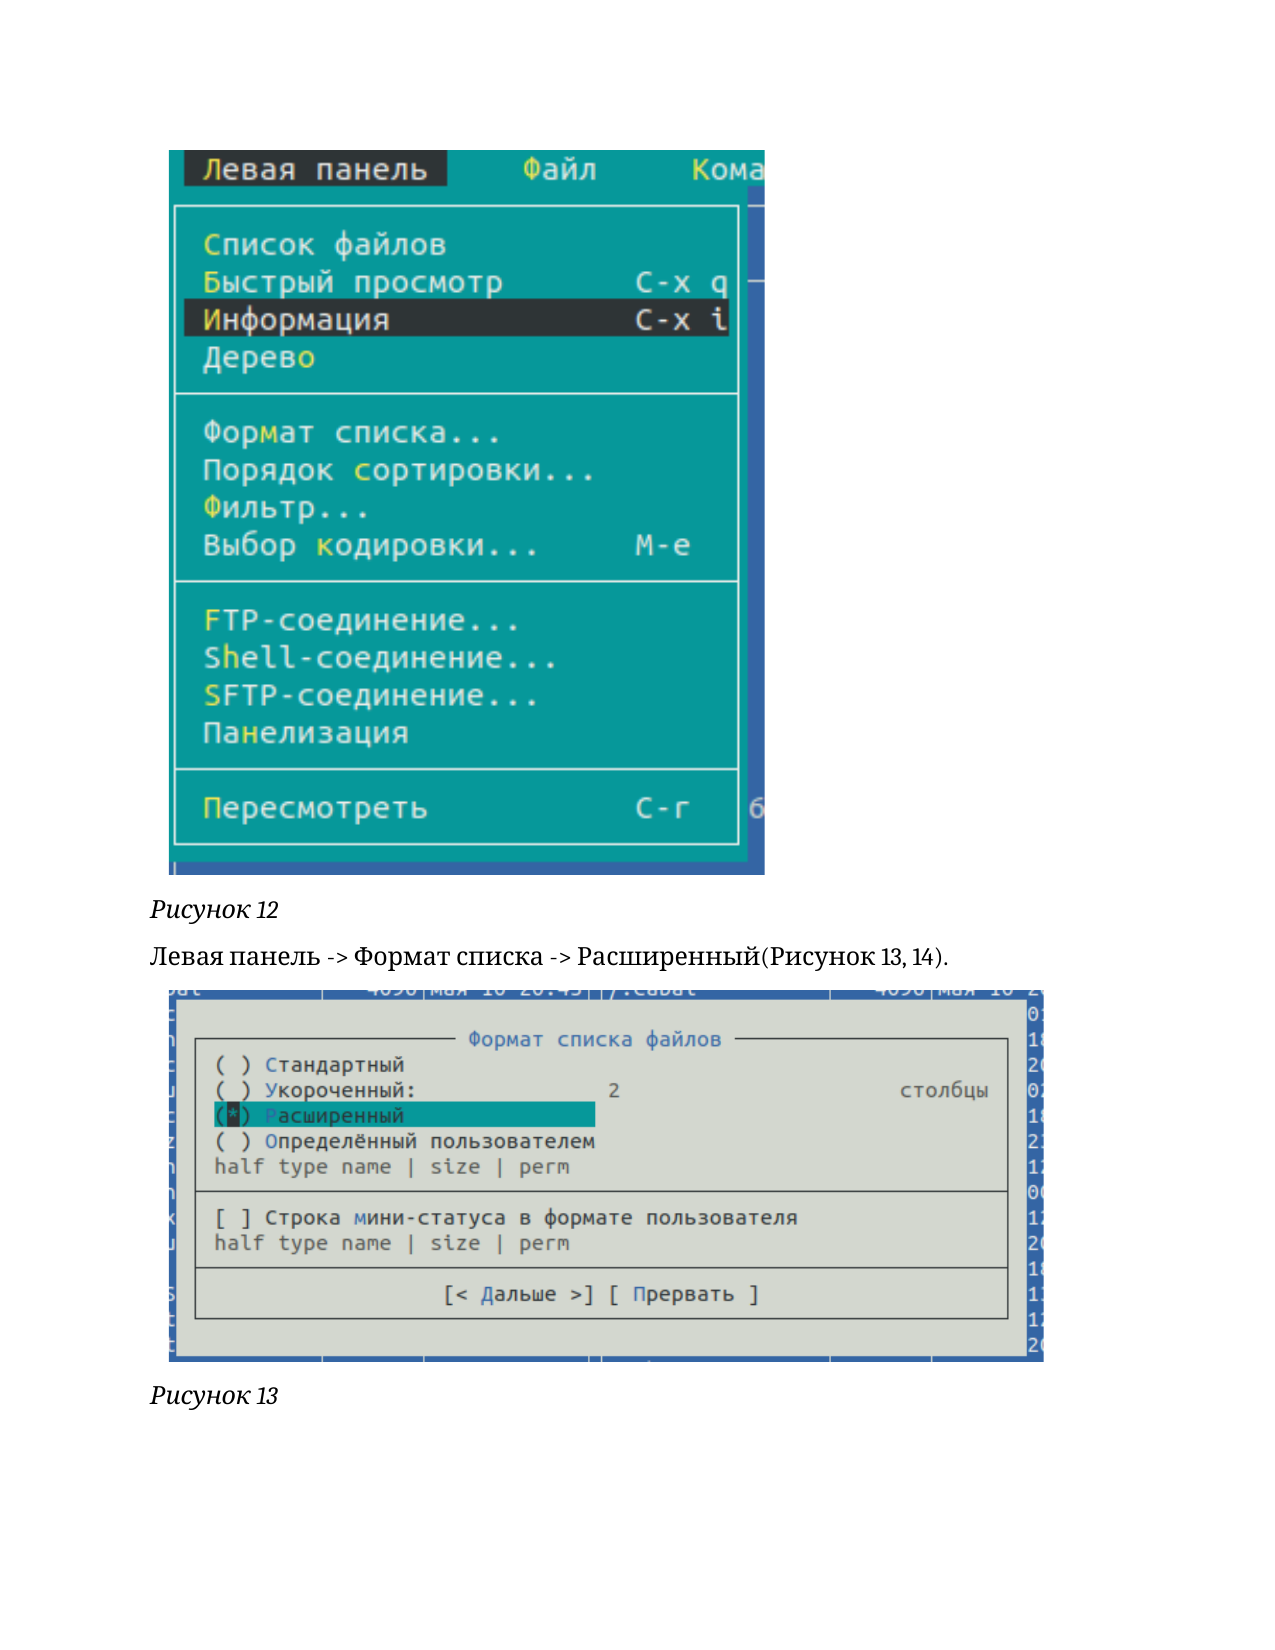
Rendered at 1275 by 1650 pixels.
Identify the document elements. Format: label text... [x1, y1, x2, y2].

text Левая панель -> Формат списка -> Расширенный(Рисунок 13, 14). [150, 943, 1125, 972]
picture [168, 990, 1044, 1362]
text Рисунок 13 [150, 1382, 1125, 1411]
picture [168, 150, 765, 875]
text Рисунок 12 [150, 896, 1125, 924]
